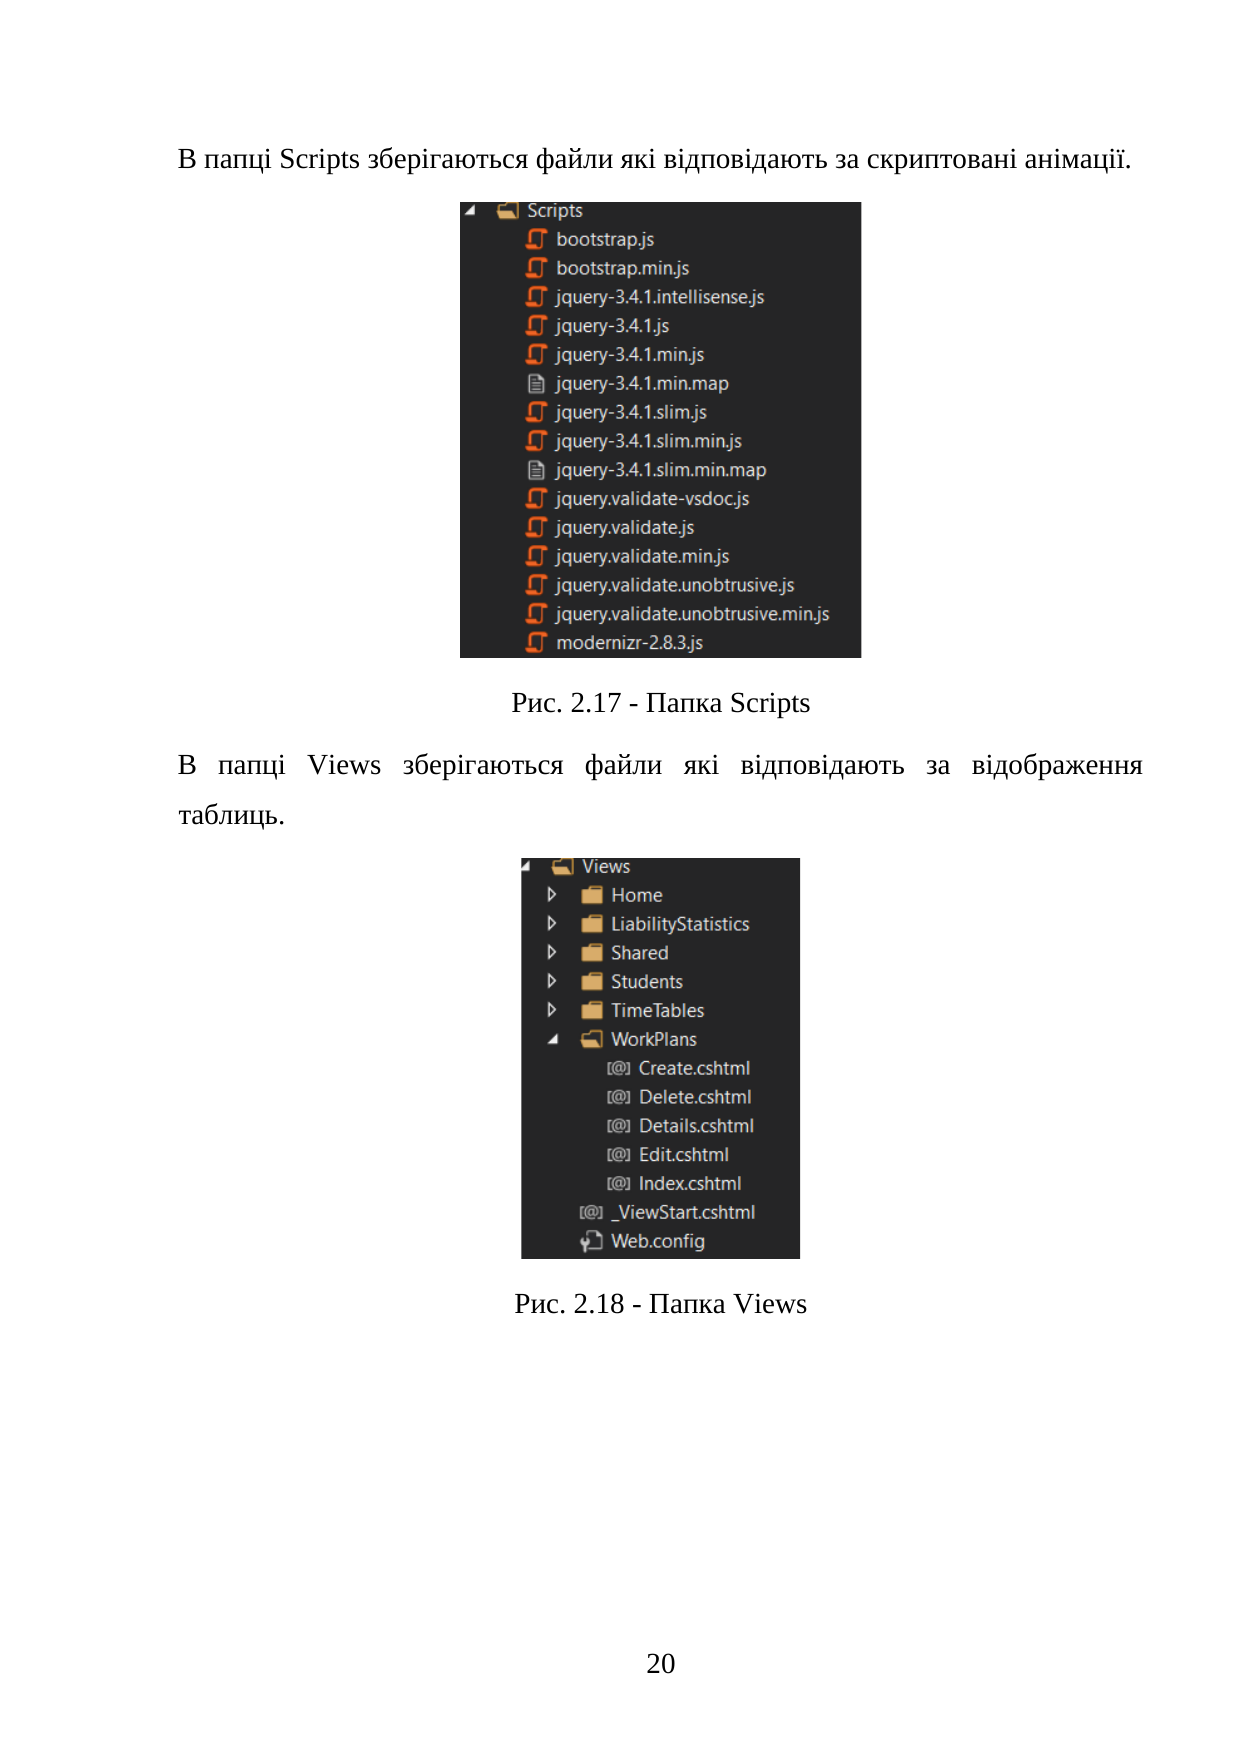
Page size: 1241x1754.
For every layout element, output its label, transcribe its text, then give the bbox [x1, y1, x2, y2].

picture [460, 202, 862, 658]
picture [521, 858, 801, 1259]
text В папці Views зберігаються файли які відповідають за відображення таблиць. [177, 747, 1144, 831]
text Рис. 2.17 - Папка Scripts [177, 685, 1144, 719]
text Рис. 2.18 - Папка Views [177, 1286, 1144, 1320]
text В папці Scripts зберігаються файли які відповідають за скриптовані анімації. [177, 141, 1144, 174]
